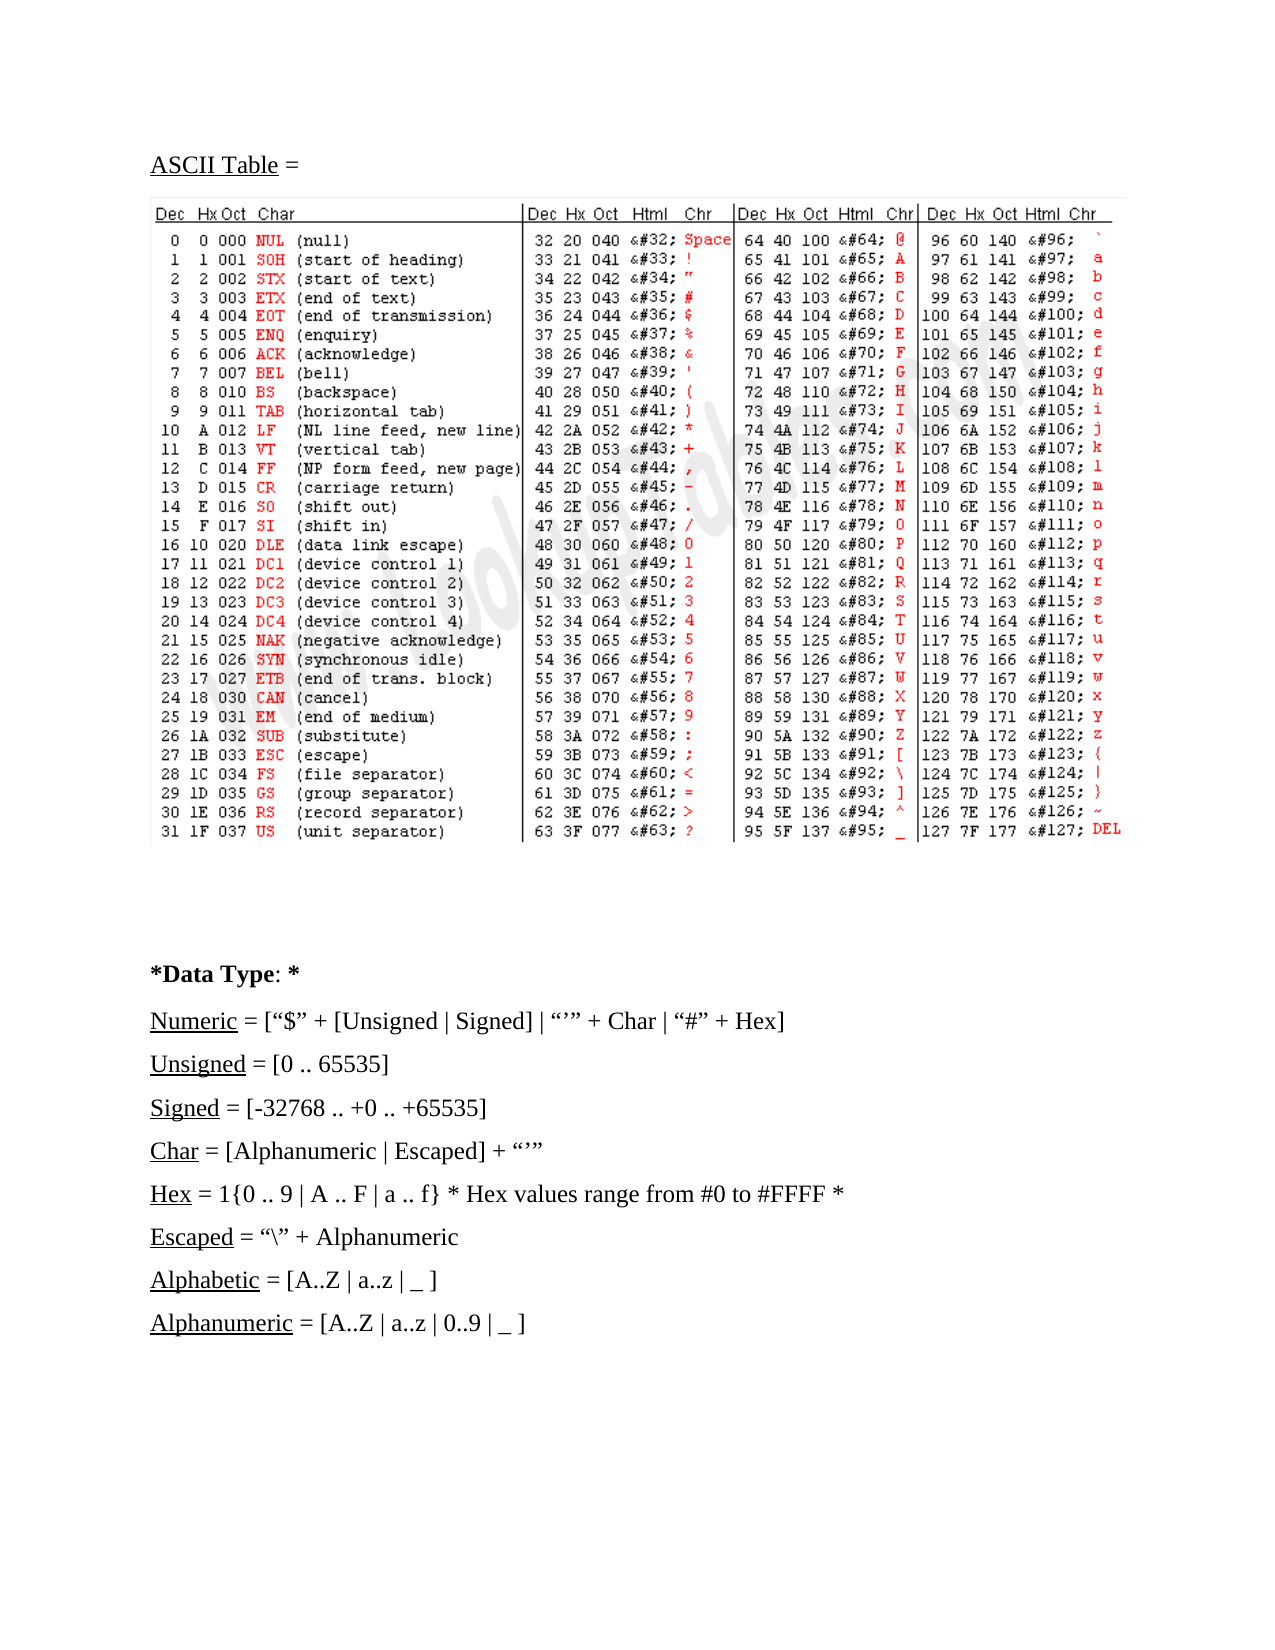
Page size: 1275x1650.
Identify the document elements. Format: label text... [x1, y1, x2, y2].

text Char = [Alphanumeric | Escaped] + “’” [150, 1136, 1125, 1164]
text Unsigned = [0 .. 65535] [150, 1049, 1125, 1078]
text Alphabetic = [A..Z | a..z | _ ] [150, 1265, 1125, 1294]
text *Data Type: * [150, 959, 1125, 987]
text Numeric = [“$” + [Unsigned | Signed] | “’” + Char | “#” + Hex] [150, 1006, 1125, 1035]
text Alphanumeric = [A..Z | a..z | 0..9 | _ ] [150, 1308, 1125, 1337]
picture [150, 197, 1125, 845]
text Signed = [-32768 .. +0 .. +65535] [150, 1093, 1125, 1121]
text Hex = 1{0 .. 9 | A .. F | a .. f} * Hex values range from #0 to #FFFF * [150, 1179, 1125, 1208]
text Escaped = “\” + Alphanumeric [150, 1222, 1125, 1251]
text ASCII Table = [150, 150, 1125, 179]
